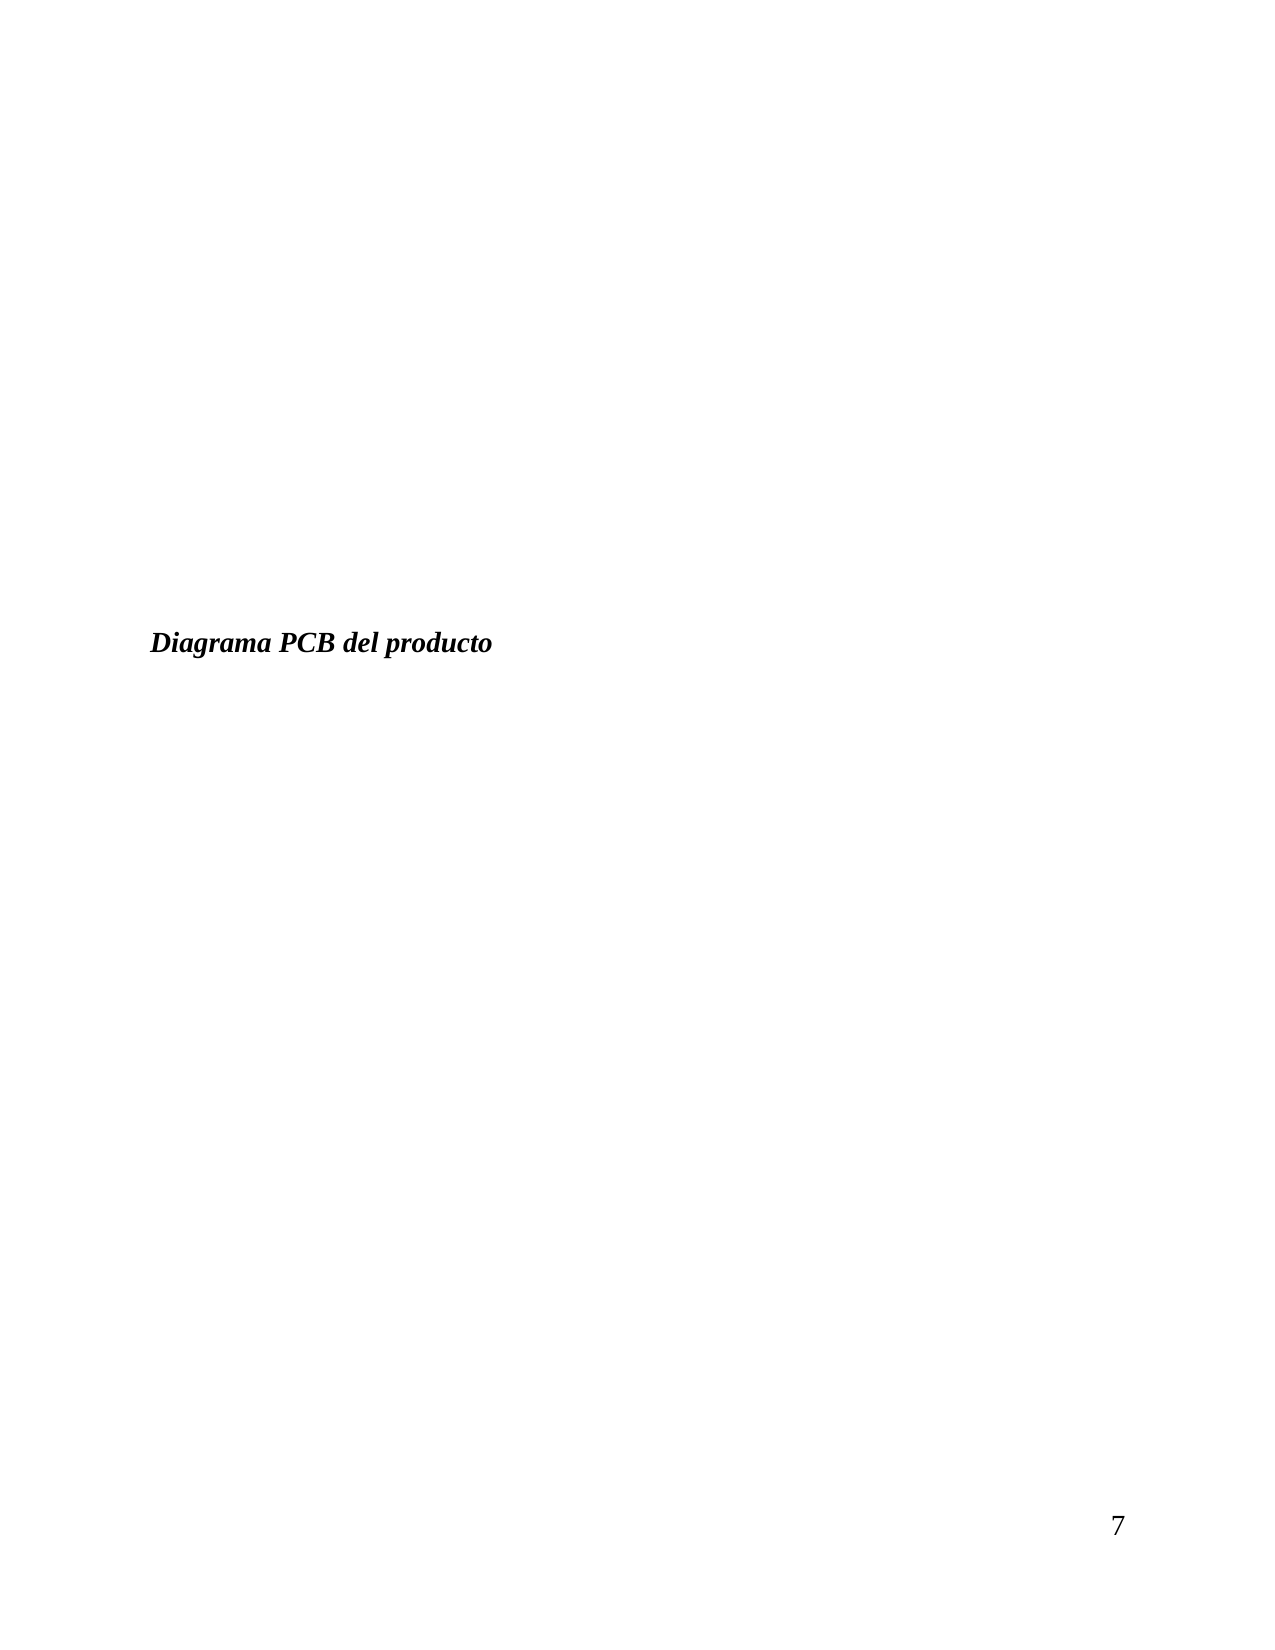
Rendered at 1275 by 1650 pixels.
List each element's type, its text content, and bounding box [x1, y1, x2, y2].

subtitle Diagrama PCB del producto [150, 625, 1125, 659]
